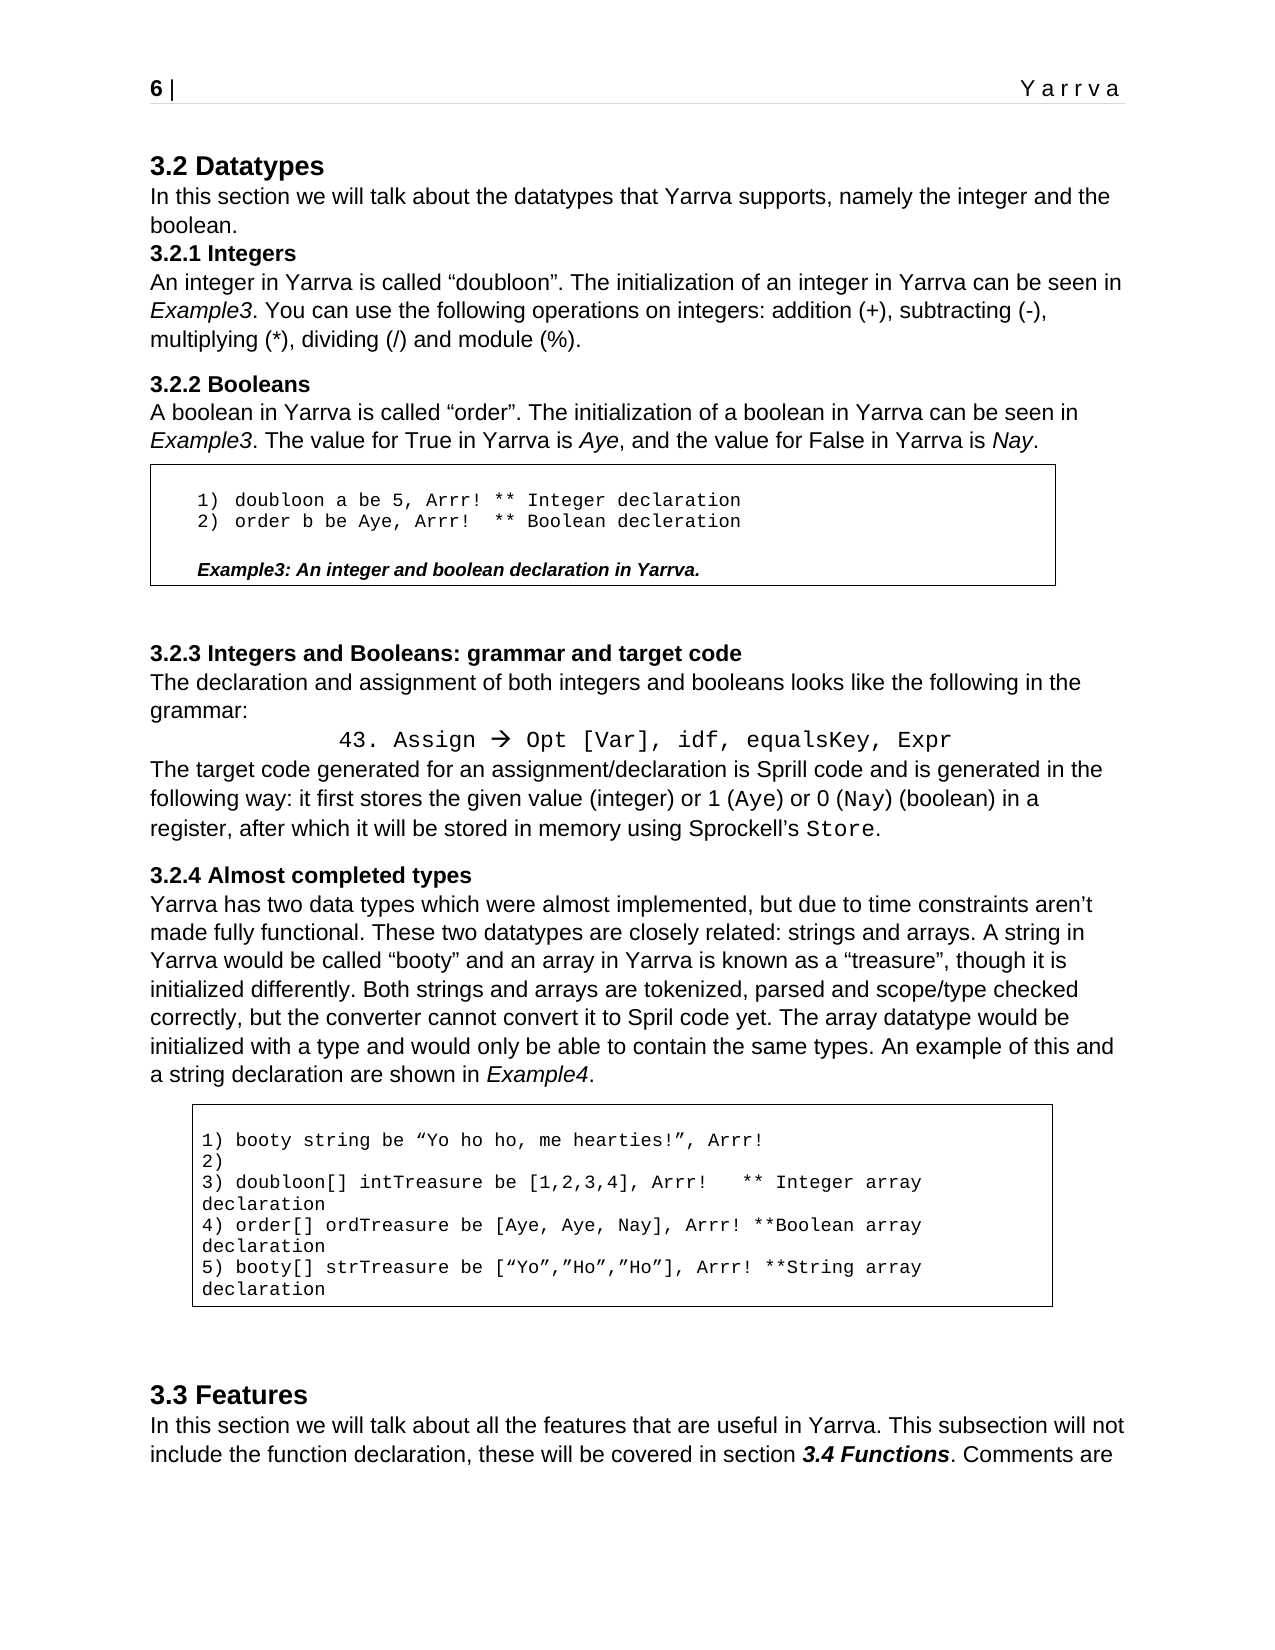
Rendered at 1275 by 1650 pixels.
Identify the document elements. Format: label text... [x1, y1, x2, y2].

text 3) doubloon[] intTreasure be [1,2,3,4], Arrr! ** Integer array declaration [202, 1173, 1044, 1216]
text 3.2.4 Almost completed types Yarrva has two data types which were almost implemented, but due to time constraints aren’t made fully functional. These two datatypes are closely related: strings and arrays. A string in Yarrva would be called “booty” and an array in Yarrva is known as a “treasure”, though it is initialized differently. Both strings and arrays are tokenized, parsed and scope/type checked correctly, but the converter cannot convert it to Spril code yet. The array datatype would be initialized with a type and would only be able to contain the same types. An example of this and a string declaration are shown in Example4. [150, 862, 1125, 1088]
text 5) booty[] strTreasure be [“Yo”,”Ho”,”Ho”], Arrr! **String array declaration [202, 1258, 1044, 1301]
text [150, 1379, 1125, 1467]
text 3.2.2 Booleans A boolean in Yarrva is called “order”. The initialization of a boolean in Yarrva can be seen in Example3. The value for True in Yarrva is Aye, and the value for False in Yarrva is Nay. [150, 371, 1125, 454]
text 4) order[] ordTreasure be [Aye, Aye, Nay], Arrr! **Boolean array declaration [202, 1216, 1044, 1258]
list order b be Aye, Arrr! ** Boolean decleration [189, 512, 1055, 533]
text Example3: An integer and boolean declaration in Yarrva. [189, 533, 1055, 583]
text 1) booty string be “Yo ho ho, me hearties!”, Arrr! [202, 1131, 1044, 1152]
text 2) [202, 1152, 1044, 1173]
list doubloon a be 5, Arrr! ** Integer declaration [189, 491, 1055, 512]
text 3.2.3 Integers and Booleans: grammar and target code The declaration and assignment of both integers and booleans looks like the following in the grammar: 43. Assign Opt [Var], idf, equalsKey, Expr The target code generated for an assignment/declaration is Sprill code and is generated in the following way: it first stores the given value (integer) or 1 (Aye) or 0 (Nay) (boolean) in a register, after which it will be stored in memory using Sprockell’s Store. [150, 473, 1125, 843]
text 3.2 Datatypes In this section we will talk about the datatypes that Yarrva supports, namely the integer and the boolean. 3.2.1 Integers An integer in Yarrva is called “doubloon”. The initialization of an integer in Yarrva can be seen in Example3. You can use the following operations on integers: addition (+), subtracting (-), multiplying (*), dividing (/) and module (%). [150, 150, 1125, 352]
